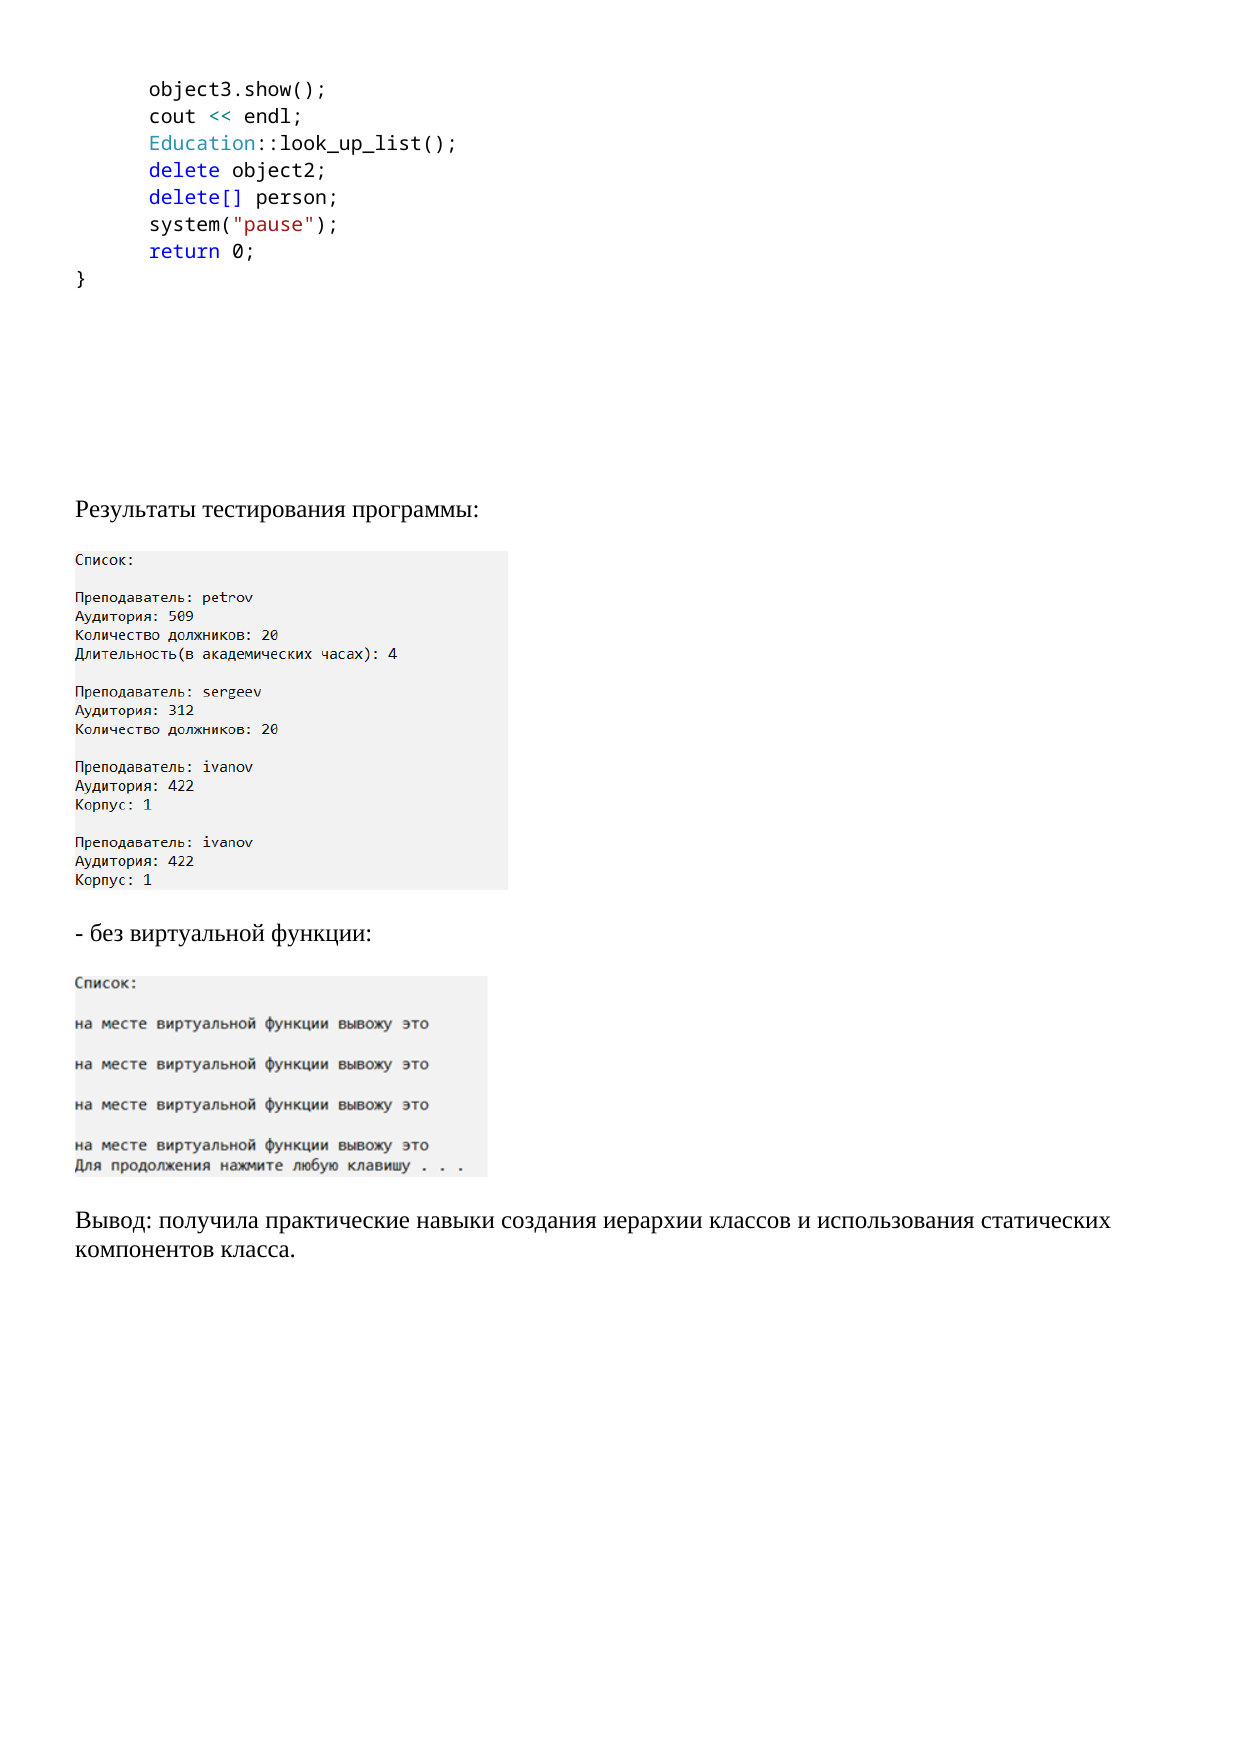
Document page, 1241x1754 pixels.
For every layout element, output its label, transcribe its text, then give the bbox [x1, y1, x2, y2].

text } [75, 264, 1165, 291]
picture [75, 976, 488, 1177]
text object3.show(); [75, 75, 1165, 102]
text system("pause"); [75, 210, 1165, 237]
text Вывод: получила практические навыки создания иерархии классов и использования статических компонентов класса. [75, 1205, 1165, 1263]
picture [75, 551, 509, 890]
text Результаты тестирования программы: [75, 494, 1165, 522]
text cout << endl; [75, 102, 1165, 129]
text delete[] person; [75, 183, 1165, 210]
text delete object2; [75, 156, 1165, 183]
text - без виртуальной функции: [75, 918, 1165, 947]
text return 0; [75, 237, 1165, 264]
text Education::look_up_list(); [75, 129, 1165, 156]
